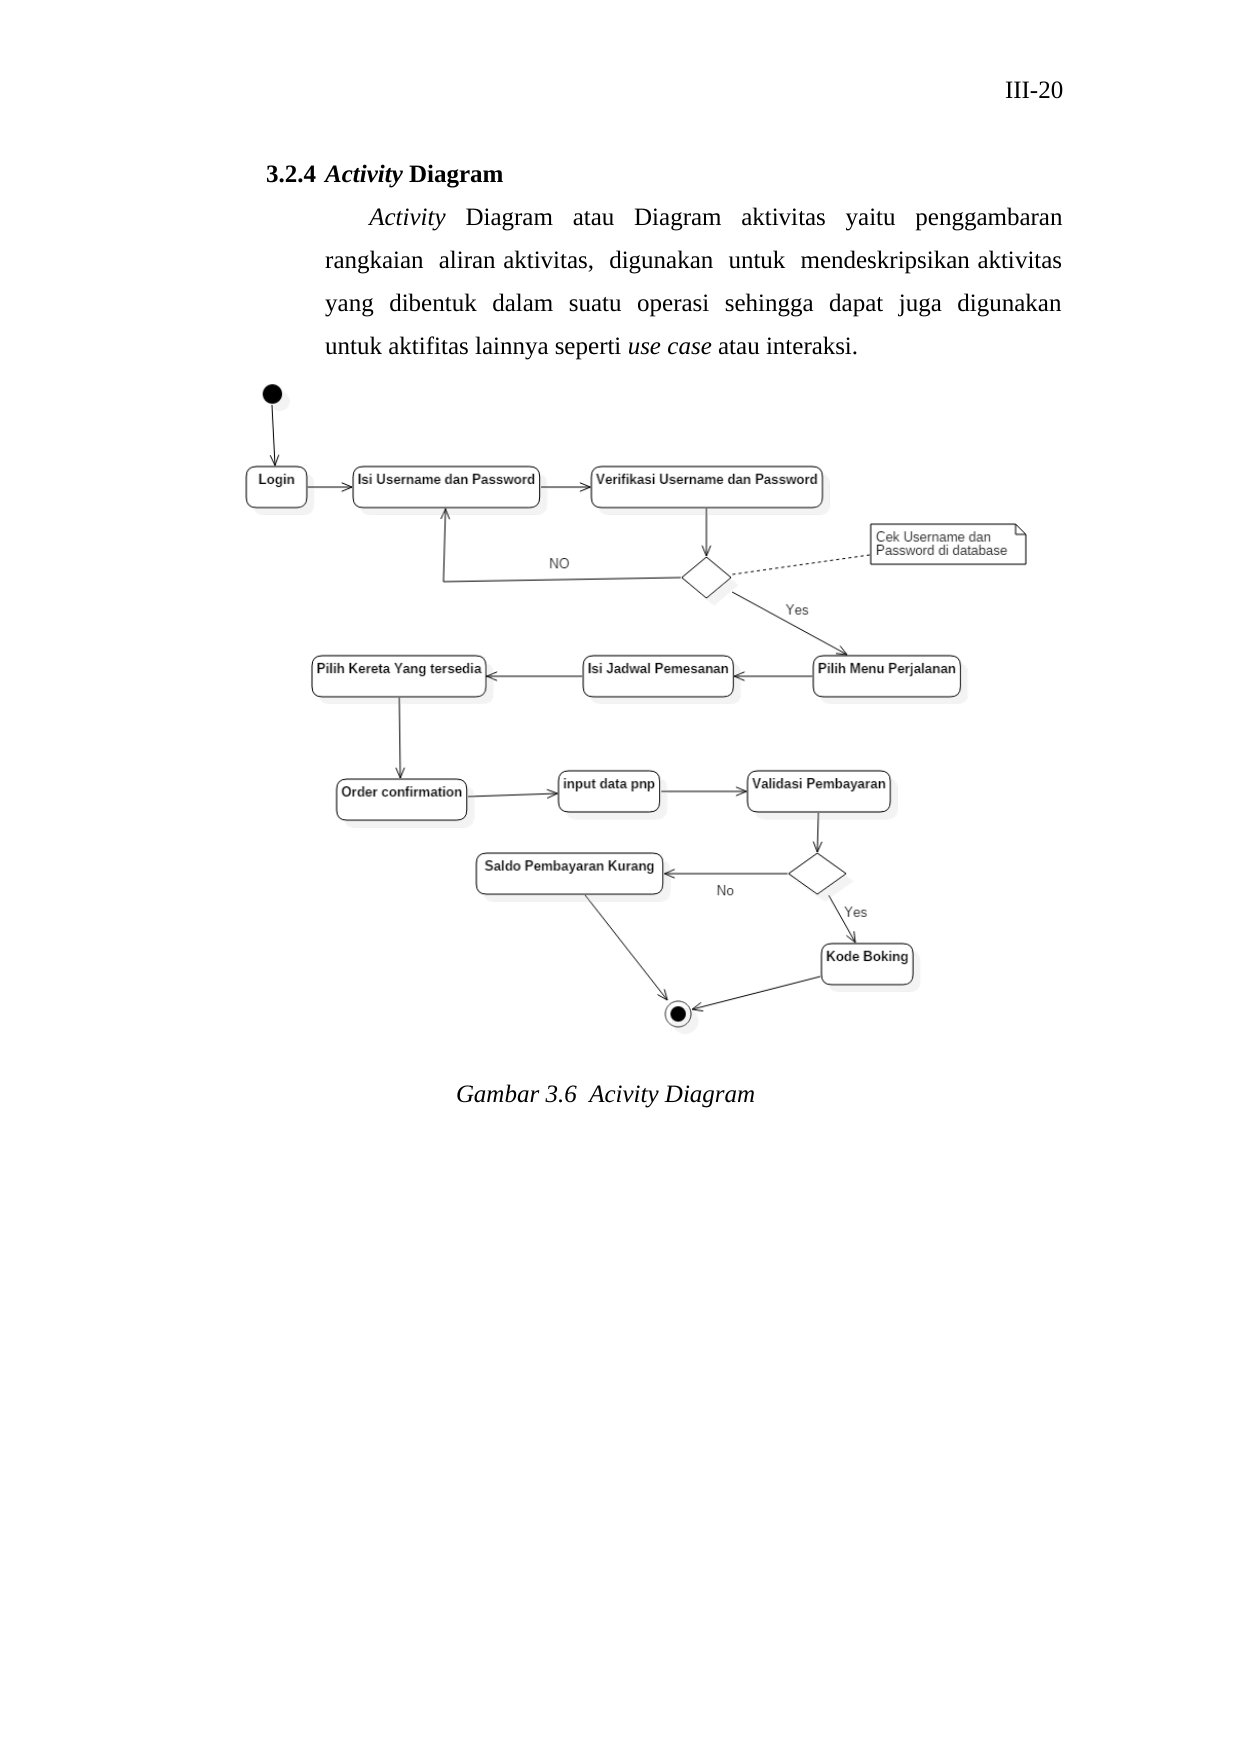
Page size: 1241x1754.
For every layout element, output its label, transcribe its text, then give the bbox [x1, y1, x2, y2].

text 3.2.4 Activity Diagram [266, 159, 1063, 187]
list Activity Diagram atau Diagram aktivitas yaitu penggambaran rangkaian aliran aktivitas, digunakan untuk mendeskripsikan aktivitas yang dibentuk dalam suatu operasi sehingga dapat juga digunakan untuk aktifitas lainnya seperti use case atau interaksi. [325, 202, 1063, 360]
list Gambar 3.6 Acivity Diagram [148, 1079, 1063, 1108]
picture [236, 374, 1068, 1068]
